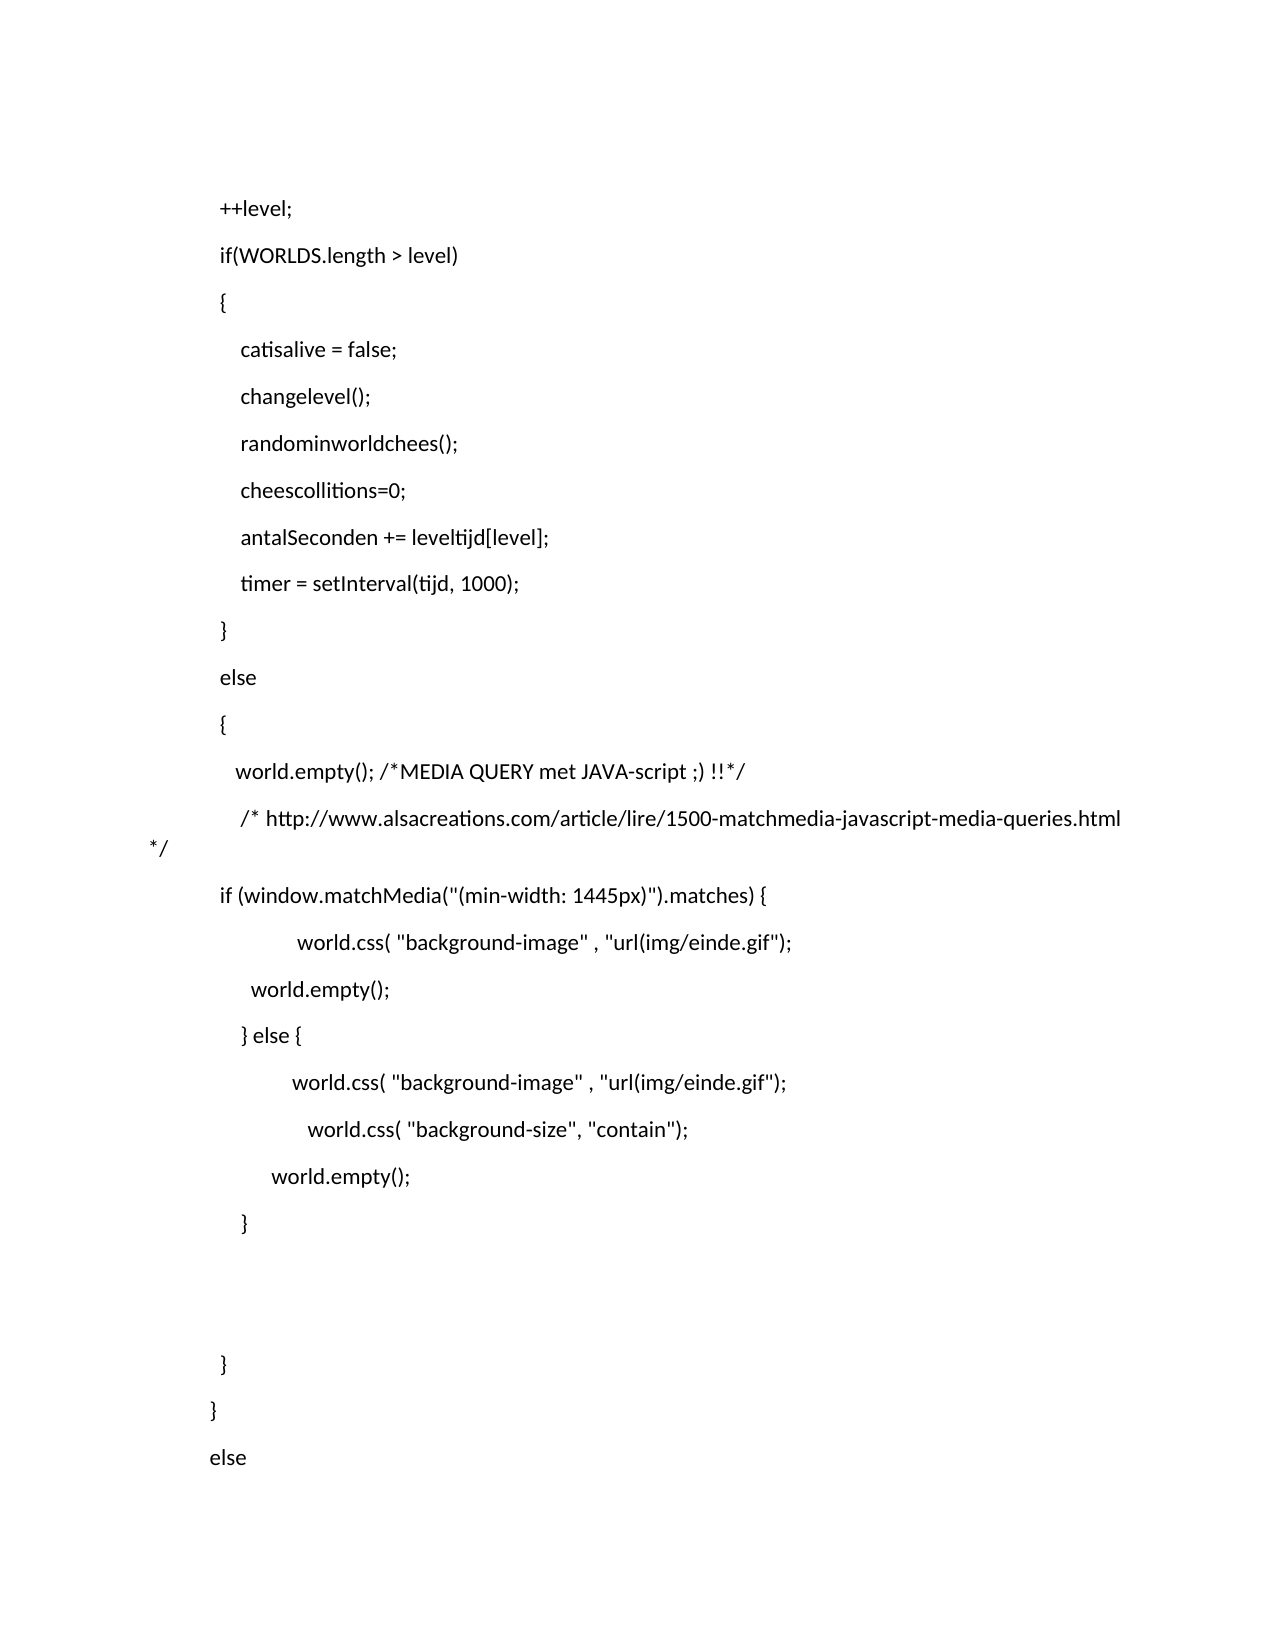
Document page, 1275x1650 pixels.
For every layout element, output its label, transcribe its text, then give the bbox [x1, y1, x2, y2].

text world.empty(); [148, 1162, 1127, 1190]
text { [148, 288, 1127, 316]
text { [148, 710, 1127, 738]
text world.css( "background-image" , "url(img/einde.gif"); [148, 1068, 1127, 1096]
text } else { [148, 1022, 1127, 1049]
text antalSeconden += leveltijd[level]; [148, 523, 1127, 551]
text randominworldchees(); [148, 429, 1127, 457]
text } [148, 1209, 1127, 1237]
text } [148, 616, 1127, 644]
text ++level; [148, 194, 1127, 222]
text catisalive = false; [148, 335, 1127, 363]
text else [148, 663, 1127, 691]
text if (window.matchMedia("(min-width: 1445px)").matches) { [148, 881, 1127, 909]
text world.empty(); /*MEDIA QUERY met JAVA-script ;) !!*/ [148, 757, 1127, 785]
text world.css( "background-image" , "url(img/einde.gif"); [148, 928, 1127, 956]
text else [148, 1443, 1127, 1471]
text /* http://www.alsacreations.com/article/lire/1500-matchmedia-javascript-media-queries.html */ [148, 804, 1127, 862]
text world.empty(); [148, 975, 1127, 1003]
text changelevel(); [148, 382, 1127, 410]
text if(WORLDS.length > level) [148, 241, 1127, 269]
text } [148, 1350, 1127, 1378]
text timer = setInterval(tijd, 1000); [148, 569, 1127, 597]
text cheescollitions=0; [148, 476, 1127, 504]
text } [148, 1397, 1127, 1424]
text world.css( "background-size", "contain"); [148, 1115, 1127, 1143]
